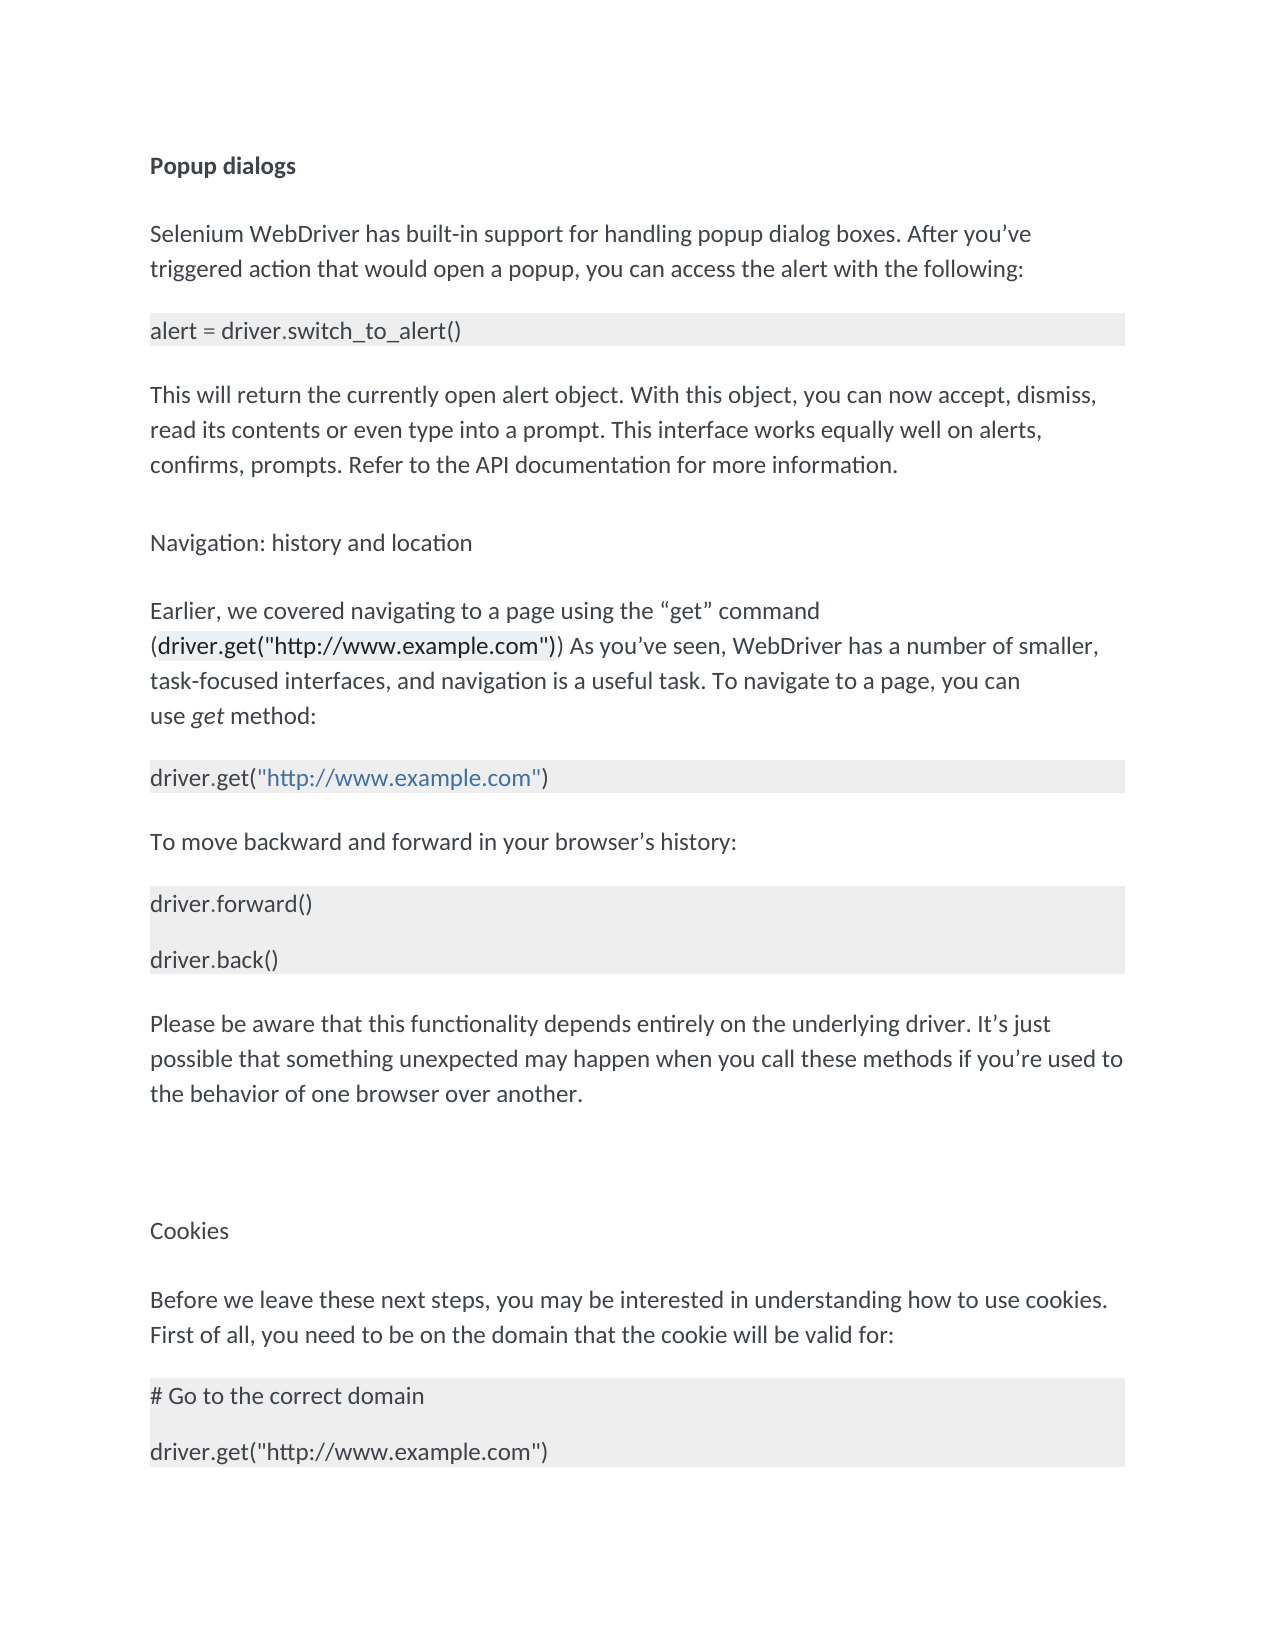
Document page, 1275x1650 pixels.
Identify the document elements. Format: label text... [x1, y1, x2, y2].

text # Go to the correct domain [150, 1378, 1125, 1411]
text To move backward and forward in your browser’s history: [150, 822, 1125, 857]
subtitle Popup dialogs [150, 150, 1125, 181]
subtitle Cookies [150, 1215, 1125, 1246]
text This will return the currently open alert object. With this object, you can now accept, dismiss, read its contents or even type into a prompt. This interface works equally well on alerts, confirms, prompts. Refer to the API documentation for more information. [150, 375, 1125, 480]
text driver.back() [150, 942, 1125, 974]
text driver.get("http://www.example.com") [150, 760, 1125, 793]
text driver.get("http://www.example.com") [150, 1434, 1125, 1467]
text alert = driver.switch_to_alert() [150, 313, 1125, 346]
subtitle Navigation: history and location [150, 527, 1125, 557]
text Selenium WebDriver has built-in support for handling popup dialog boxes. After you’ve triggered action that would open a popup, you can access the alert with the following: [150, 214, 1125, 284]
text driver.forward() [150, 886, 1125, 918]
text Please be aware that this functionality depends entirely on the underlying driver. It’s just possible that something unexpected may happen when you call these methods if you’re used to the behavior of one browser over another. [150, 1004, 1125, 1109]
text Before we leave these next steps, you may be interested in understanding how to use cookies. First of all, you need to be on the domain that the cookie will be valid for: [150, 1279, 1125, 1349]
text Earlier, we covered navigating to a page using the “get” command (driver.get("http://www.example.com")) As you’ve seen, WebDriver has a number of smaller, task-focused interfaces, and navigation is a useful task. To navigate to a page, you can use get method: [150, 591, 1125, 731]
